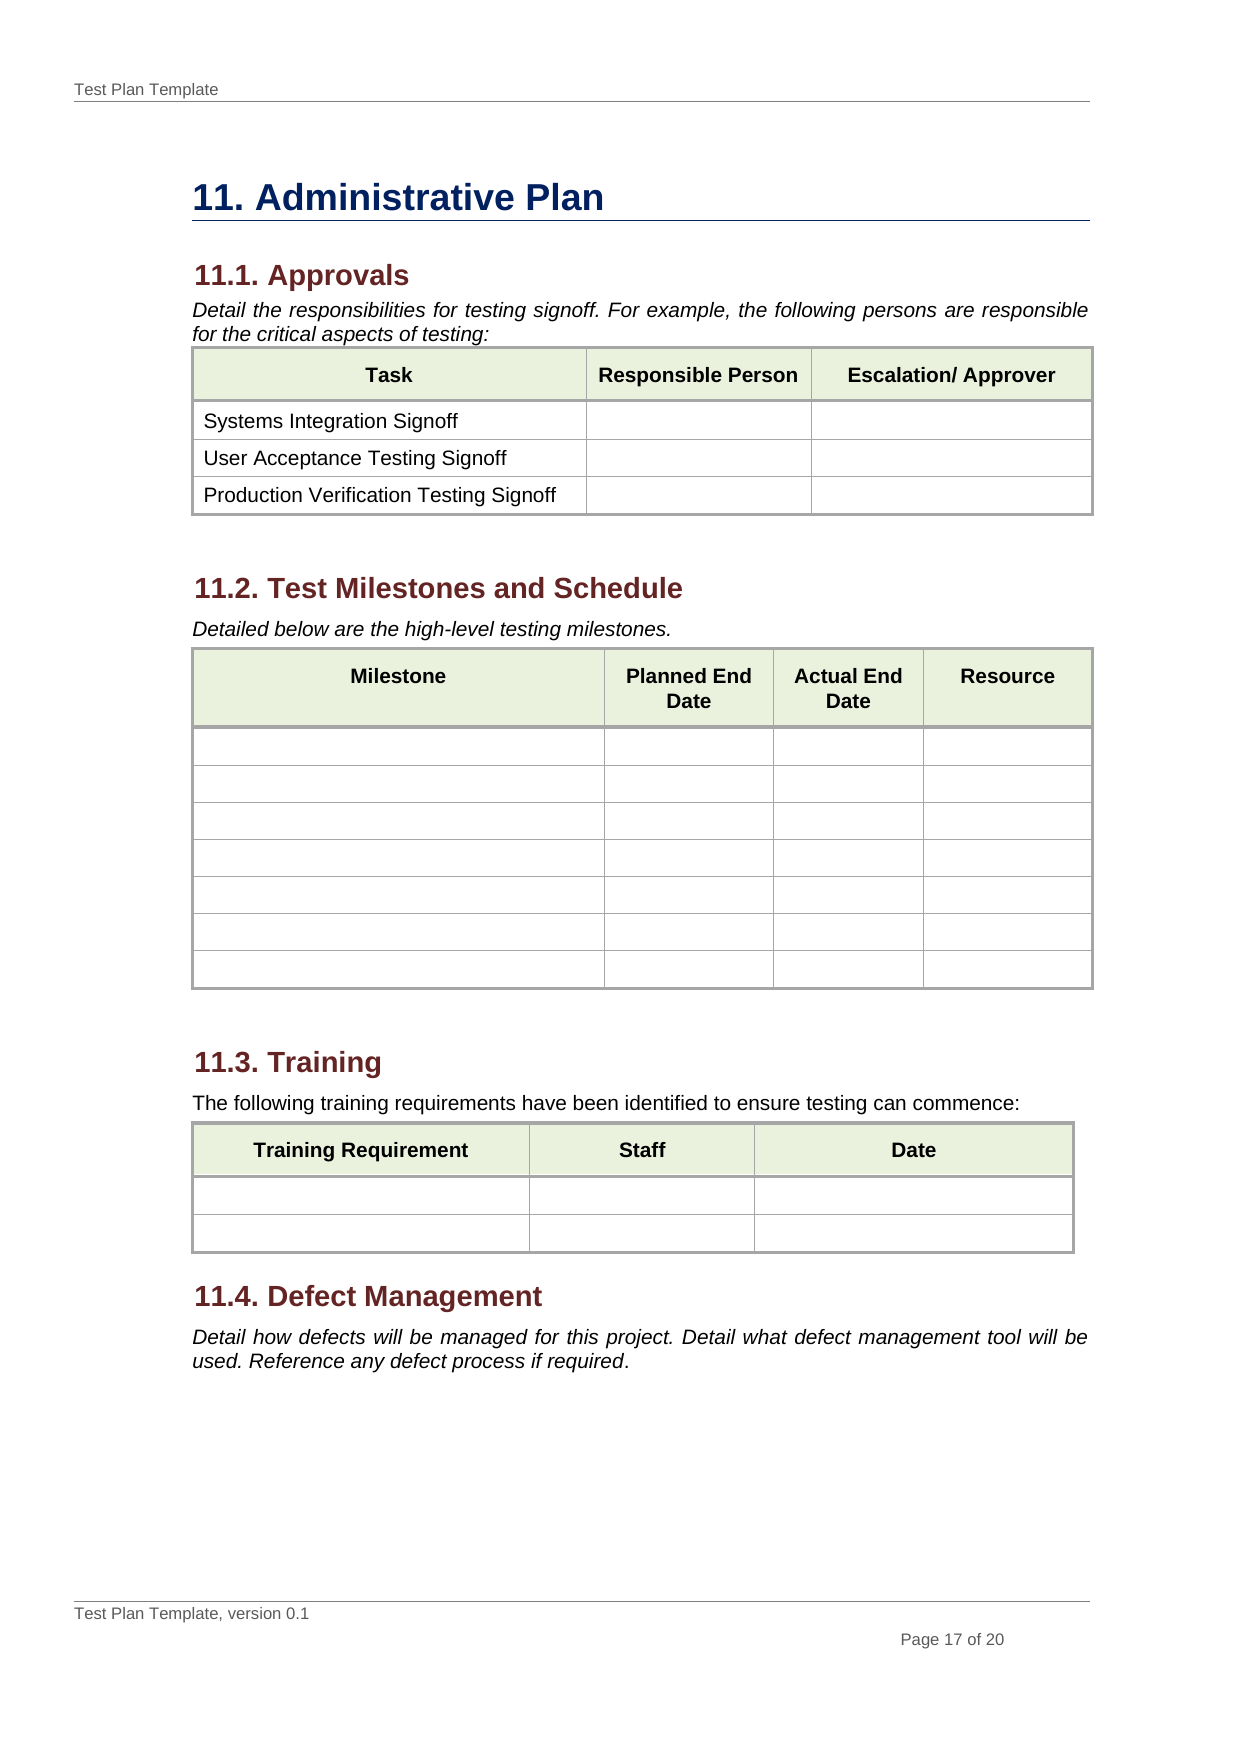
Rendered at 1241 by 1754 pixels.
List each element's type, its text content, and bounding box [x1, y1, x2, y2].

table_cell [605, 766, 773, 802]
table_header Responsible Person [587, 349, 811, 399]
table_header Planned End Date [605, 650, 773, 725]
text The following training requirements have been identified to ensure testing can commence: [192, 1091, 1090, 1115]
table_cell [194, 840, 604, 876]
table_cell [587, 402, 811, 439]
table_cell [530, 1178, 754, 1214]
table_cell [587, 440, 811, 476]
table_cell [924, 766, 1091, 802]
table_cell [194, 951, 604, 987]
table_cell [924, 729, 1091, 765]
table_cell [774, 914, 923, 950]
text Detail the responsibilities for testing signoff. For example, the following persons are responsible for the critical aspects of testing: [192, 298, 1090, 346]
table_cell [605, 803, 773, 839]
table_cell Production Verification Testing Signoff [194, 477, 586, 513]
table_cell [924, 951, 1091, 987]
table_cell [194, 803, 604, 839]
table_cell [774, 766, 923, 802]
table_cell [774, 803, 923, 839]
subtitle Administrative Plan [192, 175, 1090, 220]
table_cell Systems Integration Signoff [194, 402, 586, 439]
table_cell User Acceptance Testing Signoff [194, 440, 586, 476]
table_cell [605, 877, 773, 913]
table_cell [194, 877, 604, 913]
table_cell [605, 840, 773, 876]
subtitle Approvals [194, 258, 1090, 292]
table_cell [194, 766, 604, 802]
table_cell [924, 914, 1091, 950]
table_header Milestone [194, 650, 604, 725]
subtitle Test Milestones and Schedule [194, 571, 1090, 604]
table_cell [605, 951, 773, 987]
table_cell [924, 840, 1091, 876]
table_header Resource [924, 650, 1091, 725]
text Detailed below are the high-level testing milestones. [192, 617, 1090, 641]
table_cell [755, 1215, 1072, 1251]
table_cell [194, 1178, 529, 1214]
table_header Task [194, 349, 586, 399]
table_cell [194, 729, 604, 765]
table_cell [605, 914, 773, 950]
table_cell [812, 402, 1091, 439]
table_header Date [755, 1125, 1072, 1174]
table_cell [924, 877, 1091, 913]
subtitle Defect Management [194, 1279, 1090, 1313]
table_cell [605, 729, 773, 765]
table_cell [774, 951, 923, 987]
table_cell [587, 477, 811, 513]
table_cell [812, 477, 1091, 513]
table_cell [755, 1178, 1072, 1214]
table_header Escalation/ Approver [812, 349, 1091, 399]
table_cell [530, 1215, 754, 1251]
table_cell [774, 729, 923, 765]
table_cell [194, 1215, 529, 1251]
table_cell [194, 914, 604, 950]
text Detail how defects will be managed for this project. Detail what defect management tool will be used. Reference any defect process if required. [192, 1325, 1090, 1373]
table_header Training Requirement [194, 1125, 529, 1174]
subtitle Training [194, 1045, 1090, 1079]
table_cell [774, 877, 923, 913]
table_cell [774, 840, 923, 876]
table_cell [812, 440, 1091, 476]
table_cell [924, 803, 1091, 839]
table_header Actual End Date [774, 650, 923, 725]
table_header Staff [530, 1125, 754, 1174]
